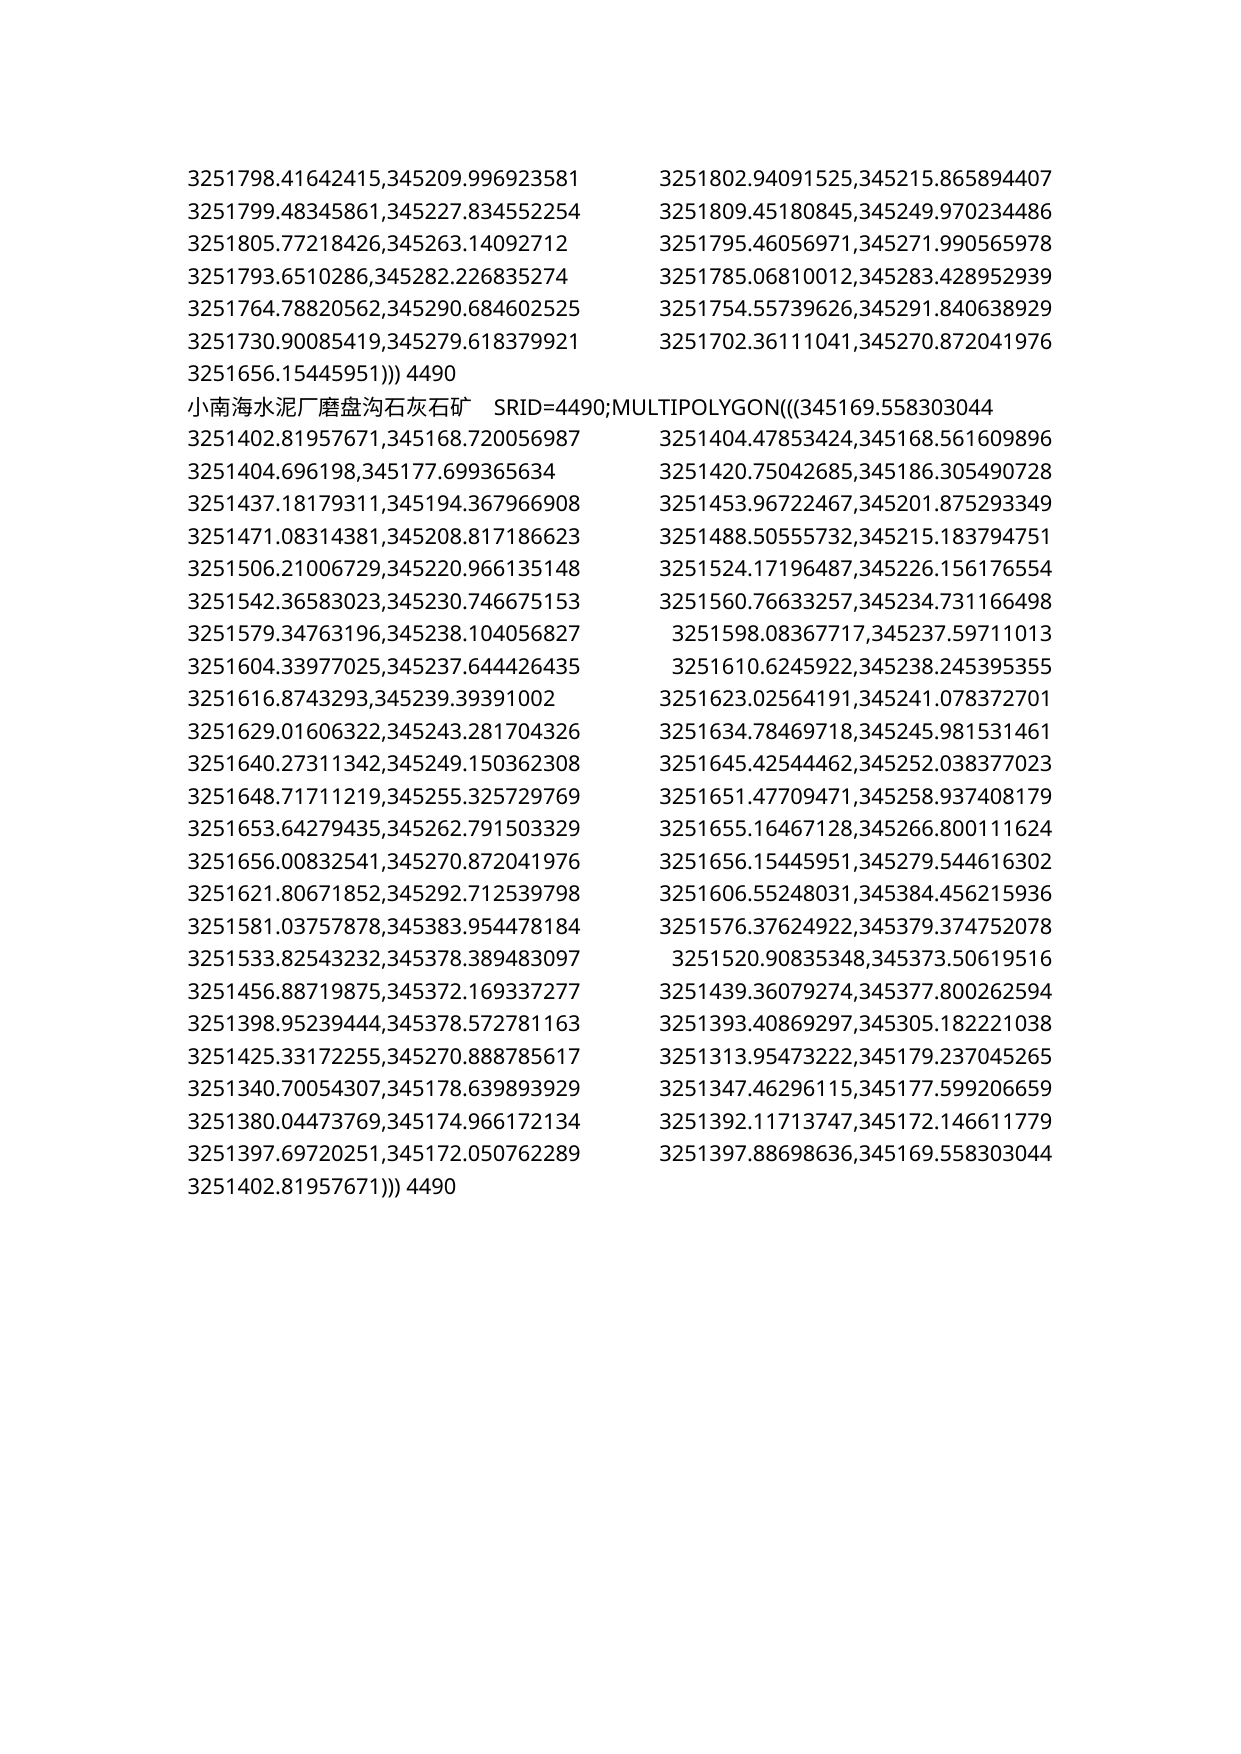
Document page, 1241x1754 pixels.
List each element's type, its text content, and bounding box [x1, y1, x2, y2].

text 小南海水泥厂磨盘沟石灰石矿 SRID=4490;MULTIPOLYGON(((345169.558303044 3251402.81957671,345168.720056987 3251404.47853424,345168.561609896 3251404.696198,345177.699365634 3251420.75042685,345186.305490728 3251437.18179311,345194.367966908 3251453.96722467,345201.875293349 3251471.08314381,345208.817186623 3251488.50555732,345215.183794751 3251506.21006729,345220.966135148 3251524.17196487,345226.156176554 3251542.36583023,345230.746675153 3251560.76633257,345234.731166498 3251579.34763196,345238.104056827 3251598.08367717,345237.59711013 3251604.33977025,345237.644426435 3251610.6245922,345238.245395355 3251616.8743293,345239.39391002 3251623.02564191,345241.078372701 3251629.01606322,345243.281704326 3251634.78469718,345245.981531461 3251640.27311342,345249.150362308 3251645.42544462,345252.038377023 3251648.71711219,345255.325729769 3251651.47709471,345258.937408179 3251653.64279435,345262.791503329 3251655.16467128,345266.800111624 3251656.00832541,345270.872041976 3251656.15445951,345279.544616302 3251621.80671852,345292.712539798 3251606.55248031,345384.456215936 3251581.03757878,345383.954478184 3251576.37624922,345379.374752078 3251533.82543232,345378.389483097 3251520.90835348,345373.50619516 3251456.88719875,345372.169337277 3251439.36079274,345377.800262594 3251398.95239444,345378.572781163 3251393.40869297,345305.182221038 3251425.33172255,345270.888785617 3251313.95473222,345179.237045265 3251340.70054307,345178.639893929 3251347.46296115,345177.599206659 3251380.04473769,345174.966172134 3251392.11713747,345172.146611779 3251397.69720251,345172.050762289 3251397.88698636,345169.558303044 3251402.81957671))) 4490 [187, 389, 1053, 1202]
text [187, 162, 1053, 389]
